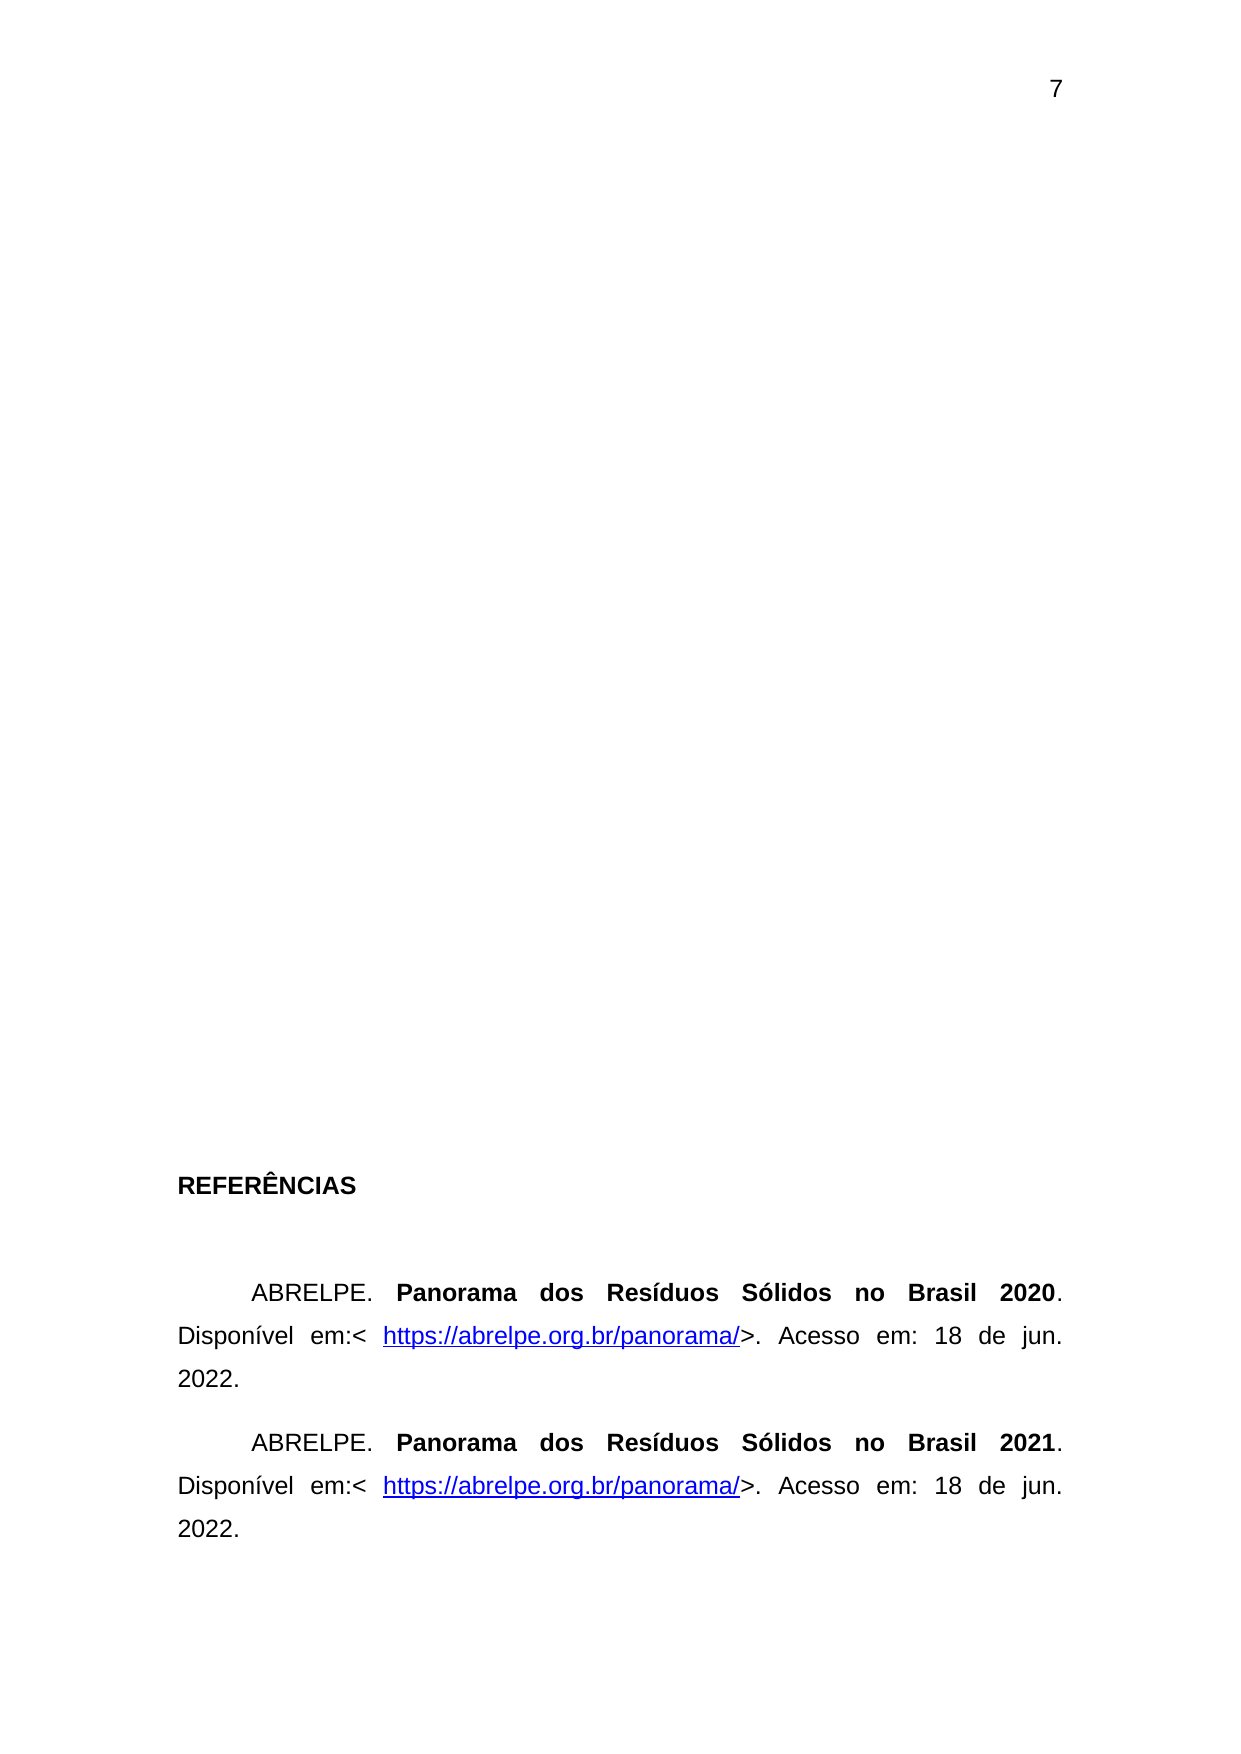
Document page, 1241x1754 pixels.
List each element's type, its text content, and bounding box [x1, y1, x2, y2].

subtitle REFERÊNCIAS [177, 1171, 1063, 1200]
text ABRELPE. Panorama dos Resíduos Sólidos no Brasil 2020. Disponível em:< https://abrelpe.org.br/panorama/>. Acesso em: 18 de jun. 2022. [177, 1278, 1063, 1393]
text ABRELPE. Panorama dos Resíduos Sólidos no Brasil 2021. Disponível em:< https://abrelpe.org.br/panorama/>. Acesso em: 18 de jun. 2022. [177, 1428, 1063, 1543]
